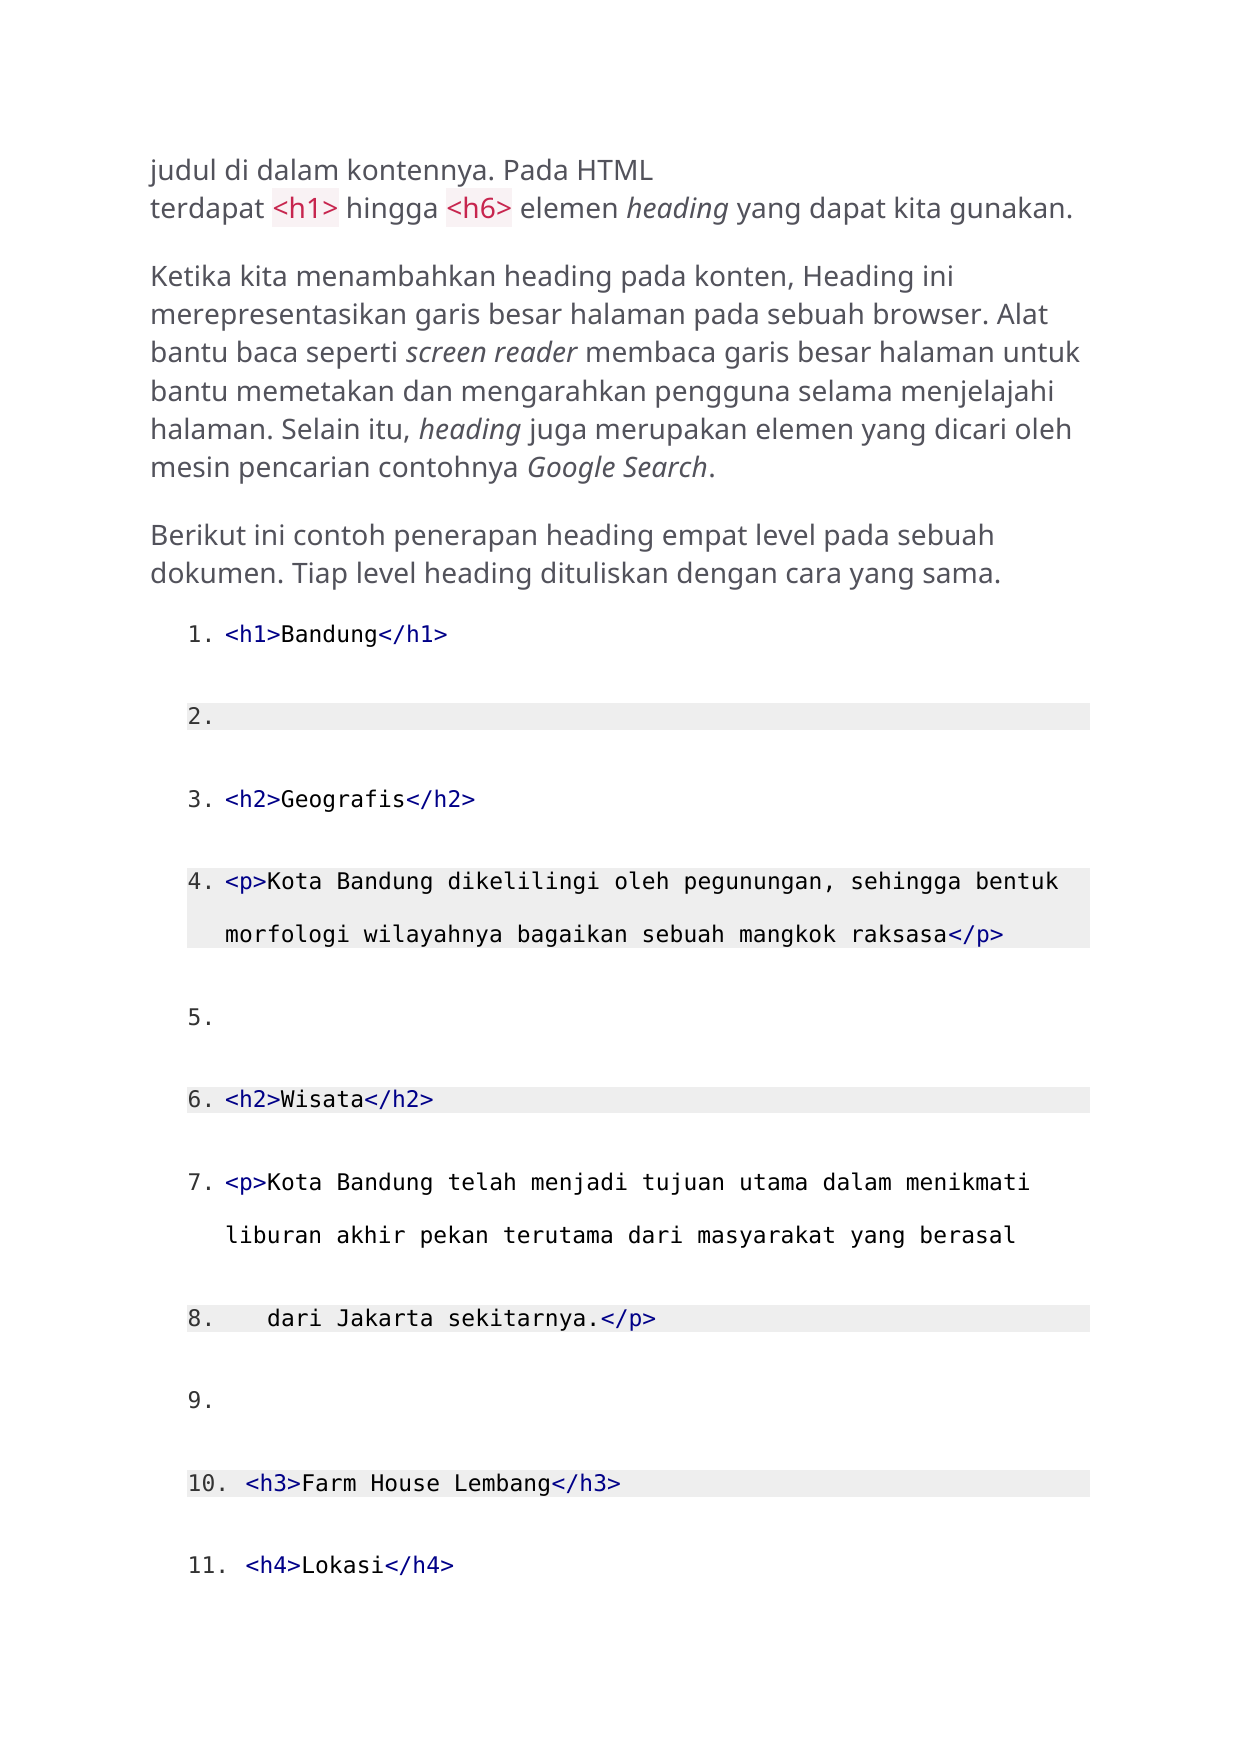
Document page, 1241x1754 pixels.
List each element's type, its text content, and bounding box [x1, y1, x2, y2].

list <h2>Geografis</h2> [187, 786, 1090, 812]
list <h3>Farm House Lembang</h3> [187, 1470, 1090, 1497]
list dari Jakarta sekitarnya.</p> [187, 1305, 1090, 1332]
list <h4>Lokasi</h4> [187, 1552, 1090, 1579]
list <h1>Bandung</h1> [187, 621, 1090, 647]
list <h2>Wisata</h2> [187, 1087, 1090, 1113]
list <p>Kota Bandung dikelilingi oleh pegunungan, sehingga bentuk morfologi wilayahnya bagaikan sebuah mangkok raksasa</p> [187, 868, 1090, 948]
list <p>Kota Bandung telah menjadi tujuan utama dalam menikmati liburan akhir pekan terutama dari masyarakat yang berasal [187, 1169, 1090, 1249]
text Ketika kita menambahkan heading pada konten, Heading ini merepresentasikan garis besar halaman pada sebuah browser. Alat bantu baca seperti screen reader membaca garis besar halaman untuk bantu memetakan dan mengarahkan pengguna selama menjelajahi halaman. Selain itu, heading juga merupakan elemen yang dicari oleh mesin pencarian contohnya Google Search. [150, 256, 1090, 486]
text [150, 150, 1090, 227]
text Berikut ini contoh penerapan heading empat level pada sebuah dokumen. Tiap level heading dituliskan dengan cara yang sama. [150, 515, 1090, 592]
